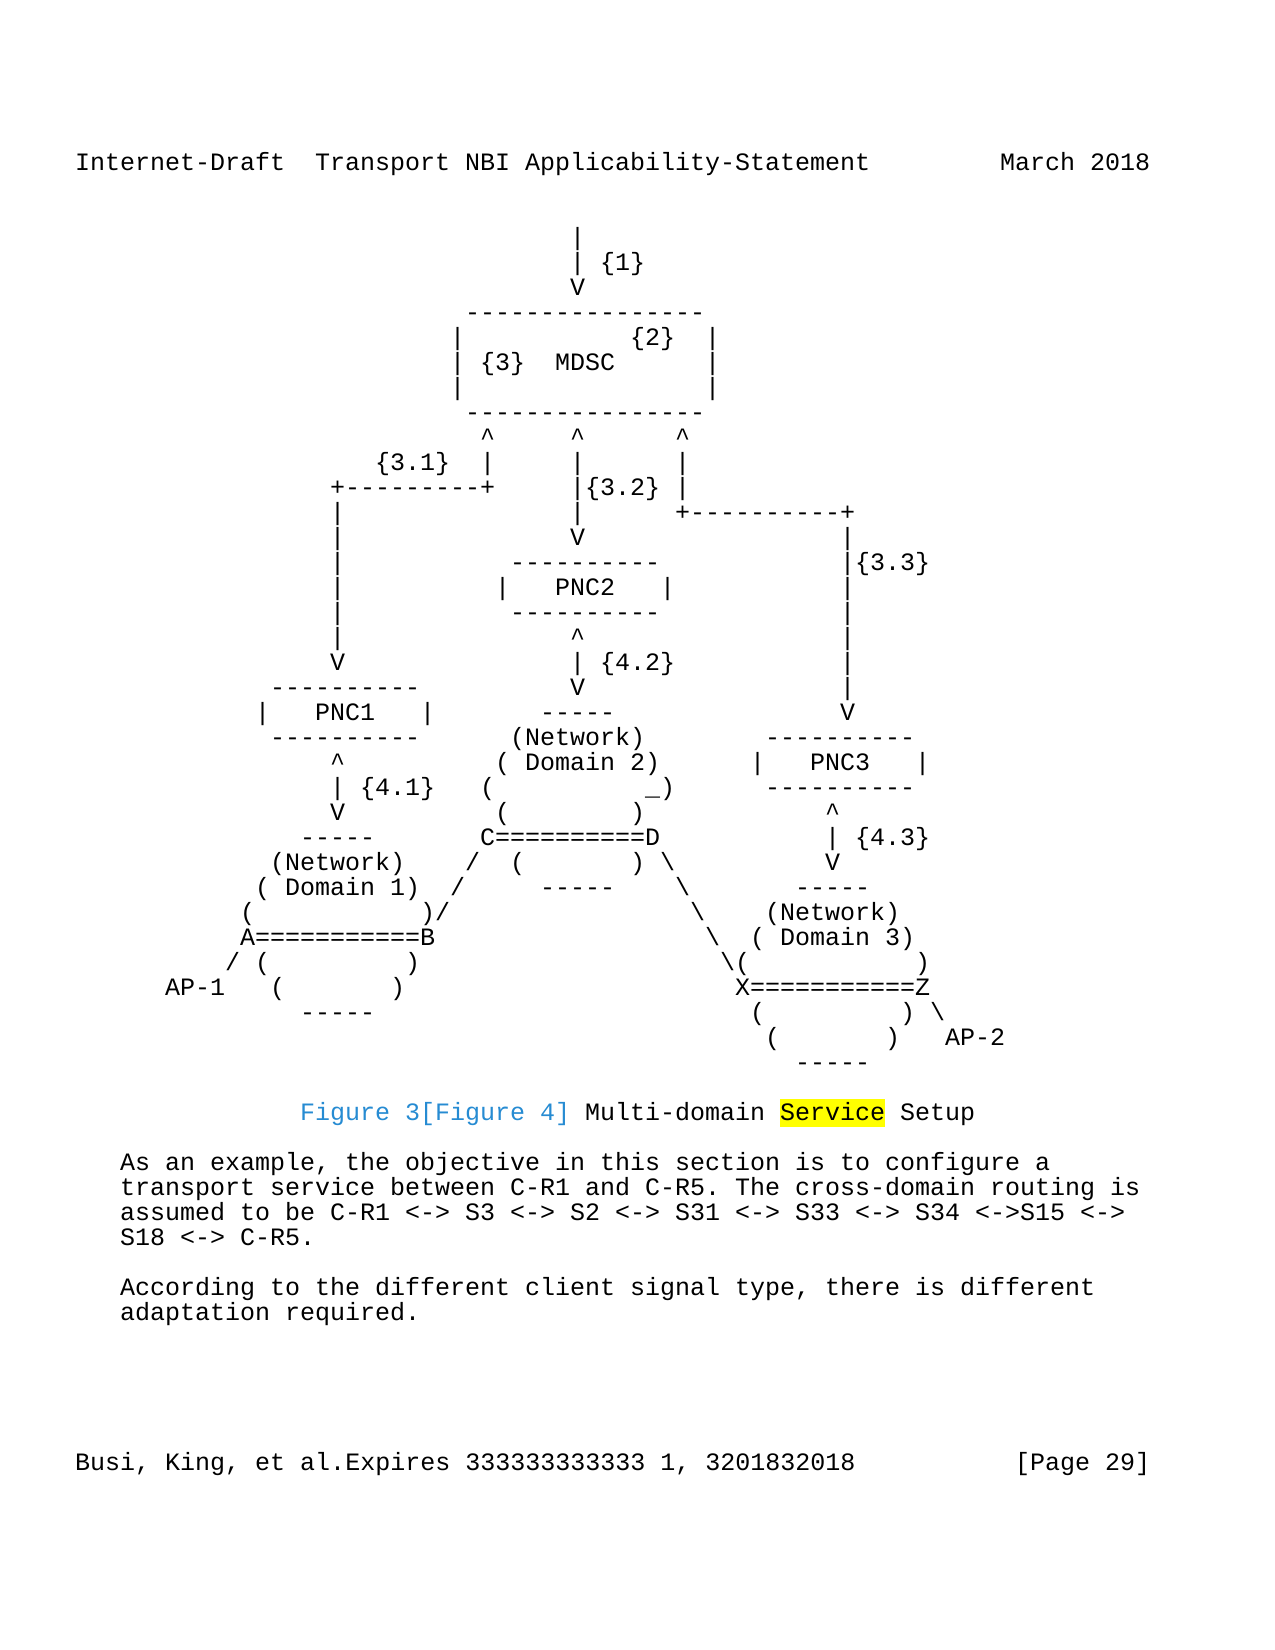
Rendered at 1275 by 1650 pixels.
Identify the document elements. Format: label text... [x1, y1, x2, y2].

text Multi-domain Service Setup [120, 1100, 780, 1125]
text ( ) AP-2 [120, 1025, 1155, 1050]
text ( )/ \ (Network) [120, 900, 1155, 925]
text ----- ( ) \ [120, 1000, 1155, 1025]
text | [120, 225, 1155, 250]
text | {2} | [120, 325, 1155, 350]
text | | +----------+ [120, 500, 1155, 525]
text | {1} [120, 250, 1155, 275]
text As an example, the objective in this section is to configure a transport service between C-R1 and C-R5. The cross-domain routing is assumed to be C-R1 <-> S3 <-> S2 <-> S31 <-> S33 <-> S34 <->S15 <-> S18 <-> C-R5. [120, 1150, 1155, 1250]
text V | {4.2} | [120, 650, 1155, 675]
text V ( ) ^ [120, 800, 1155, 825]
text A===========B \ ( Domain 3) [120, 925, 1155, 950]
text | {3} MDSC | [120, 350, 1155, 375]
text Multi-domain Service Setup [885, 1100, 1155, 1125]
text ^ ( Domain 2) | PNC3 | [120, 750, 1155, 775]
text | ---------- | [120, 600, 1155, 625]
text ---------------- [120, 400, 1155, 425]
text ( Domain 1) / ----- \ ----- [120, 875, 1155, 900]
text | PNC1 | ----- V [120, 700, 1155, 725]
text / ( ) \( ) [120, 950, 1155, 975]
text | V | [120, 525, 1155, 550]
text | | PNC2 | | [120, 575, 1155, 600]
text ----- C==========D | {4.3} [120, 825, 1155, 850]
text ^ ^ ^ [120, 425, 1155, 450]
text V [120, 275, 1155, 300]
text ---------------- [120, 300, 1155, 325]
text | ---------- |{3.3} [120, 550, 1155, 575]
text ---------- (Network) ---------- [120, 725, 1155, 750]
text ----- [120, 1050, 1155, 1075]
text +---------+ |{3.2} | [120, 475, 1155, 500]
text {3.1} | | | [120, 450, 1155, 475]
text | {4.1} ( _) ---------- [120, 775, 1155, 800]
text (Network) / ( ) \ V [120, 850, 1155, 875]
text | ^ | [120, 625, 1155, 650]
text | | [120, 375, 1155, 400]
text AP-1 ( ) X===========Z [120, 975, 1155, 1000]
text ---------- V | [120, 675, 1155, 700]
text According to the different client signal type, there is different adaptation required. [120, 1275, 1155, 1325]
